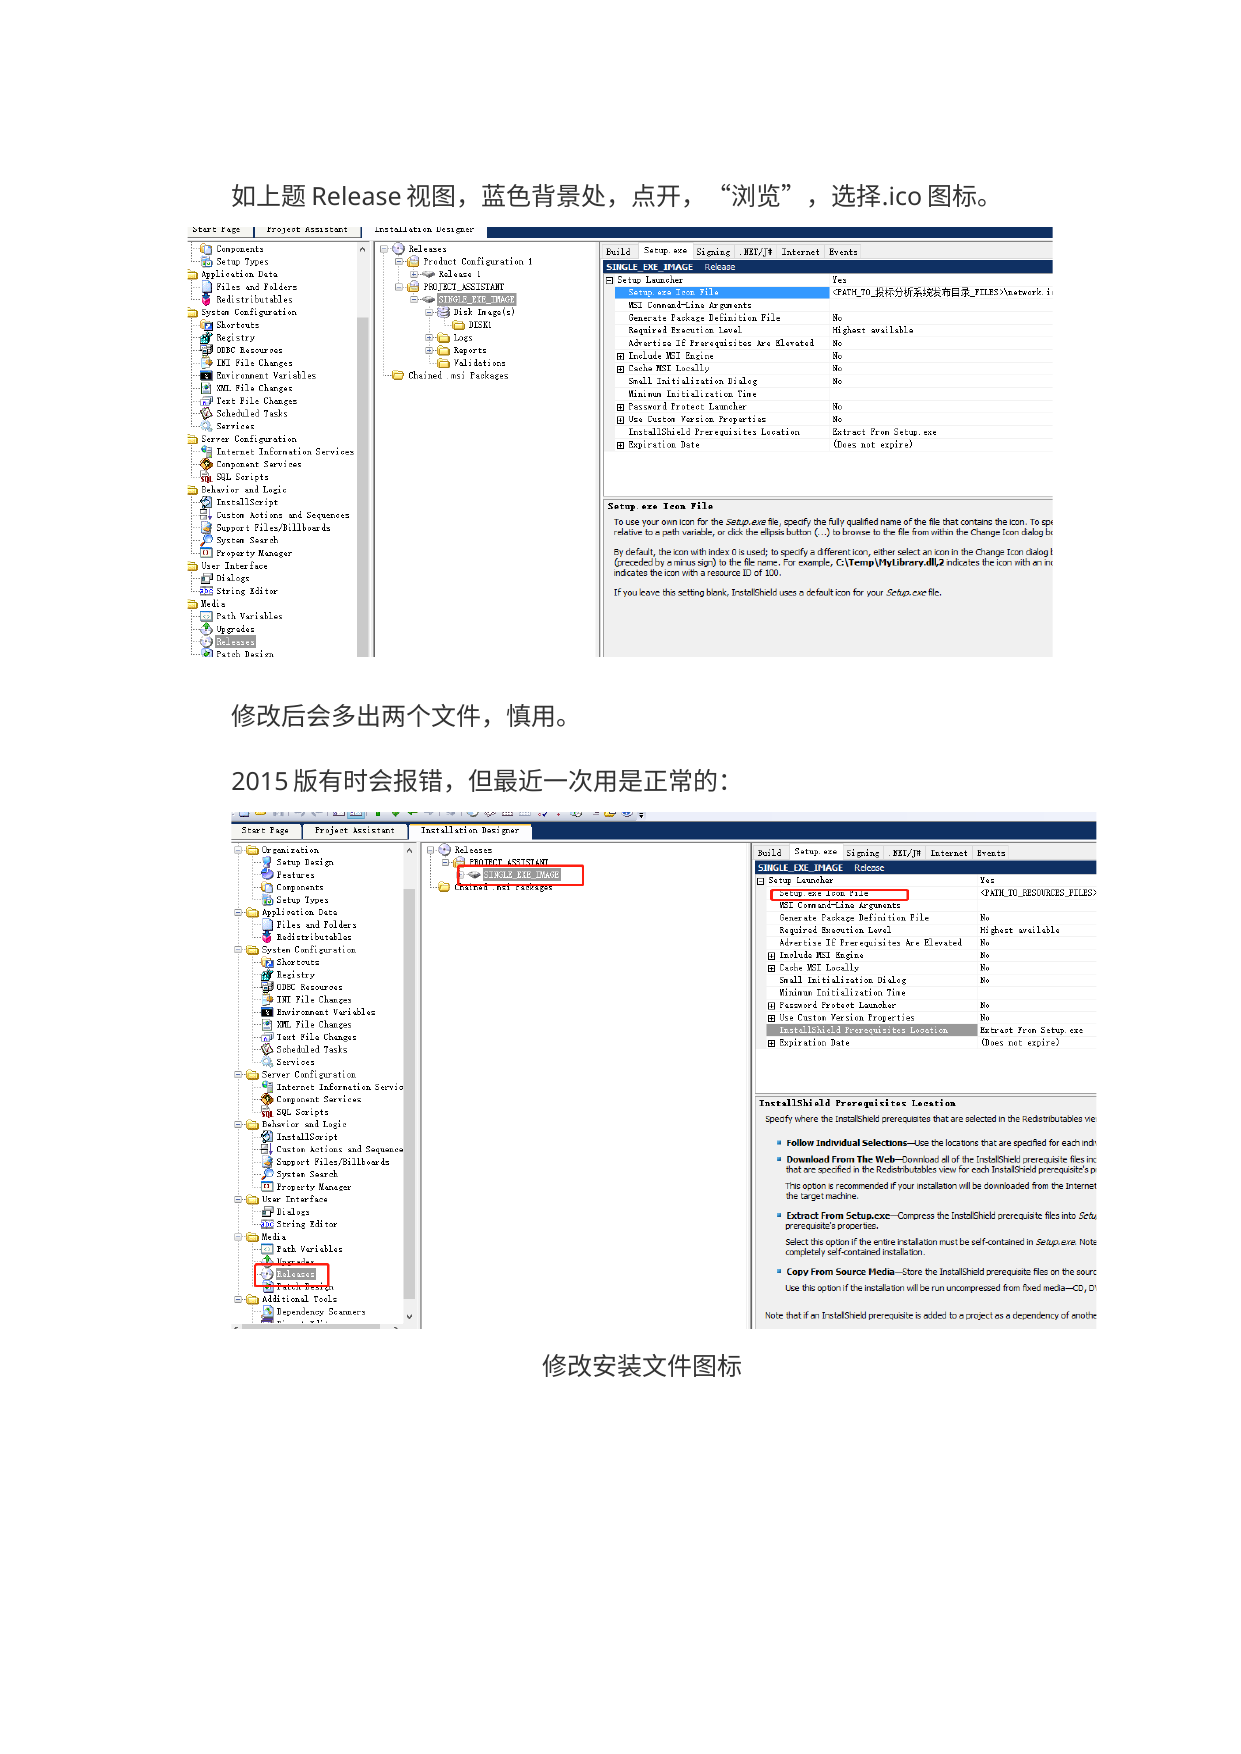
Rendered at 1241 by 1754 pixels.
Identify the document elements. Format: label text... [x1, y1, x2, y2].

text 如上题Release视图，蓝色背景处，点开，“浏览”，选择.ico图标。 [187, 162, 1053, 227]
text 修改安装文件图标 [187, 1332, 1053, 1397]
picture [187, 227, 1053, 657]
text 2015版有时会报错，但最近一次用是正常的： [187, 747, 1053, 812]
picture [231, 812, 1097, 1329]
text 修改后会多出两个文件，慎用。 [187, 682, 1053, 747]
